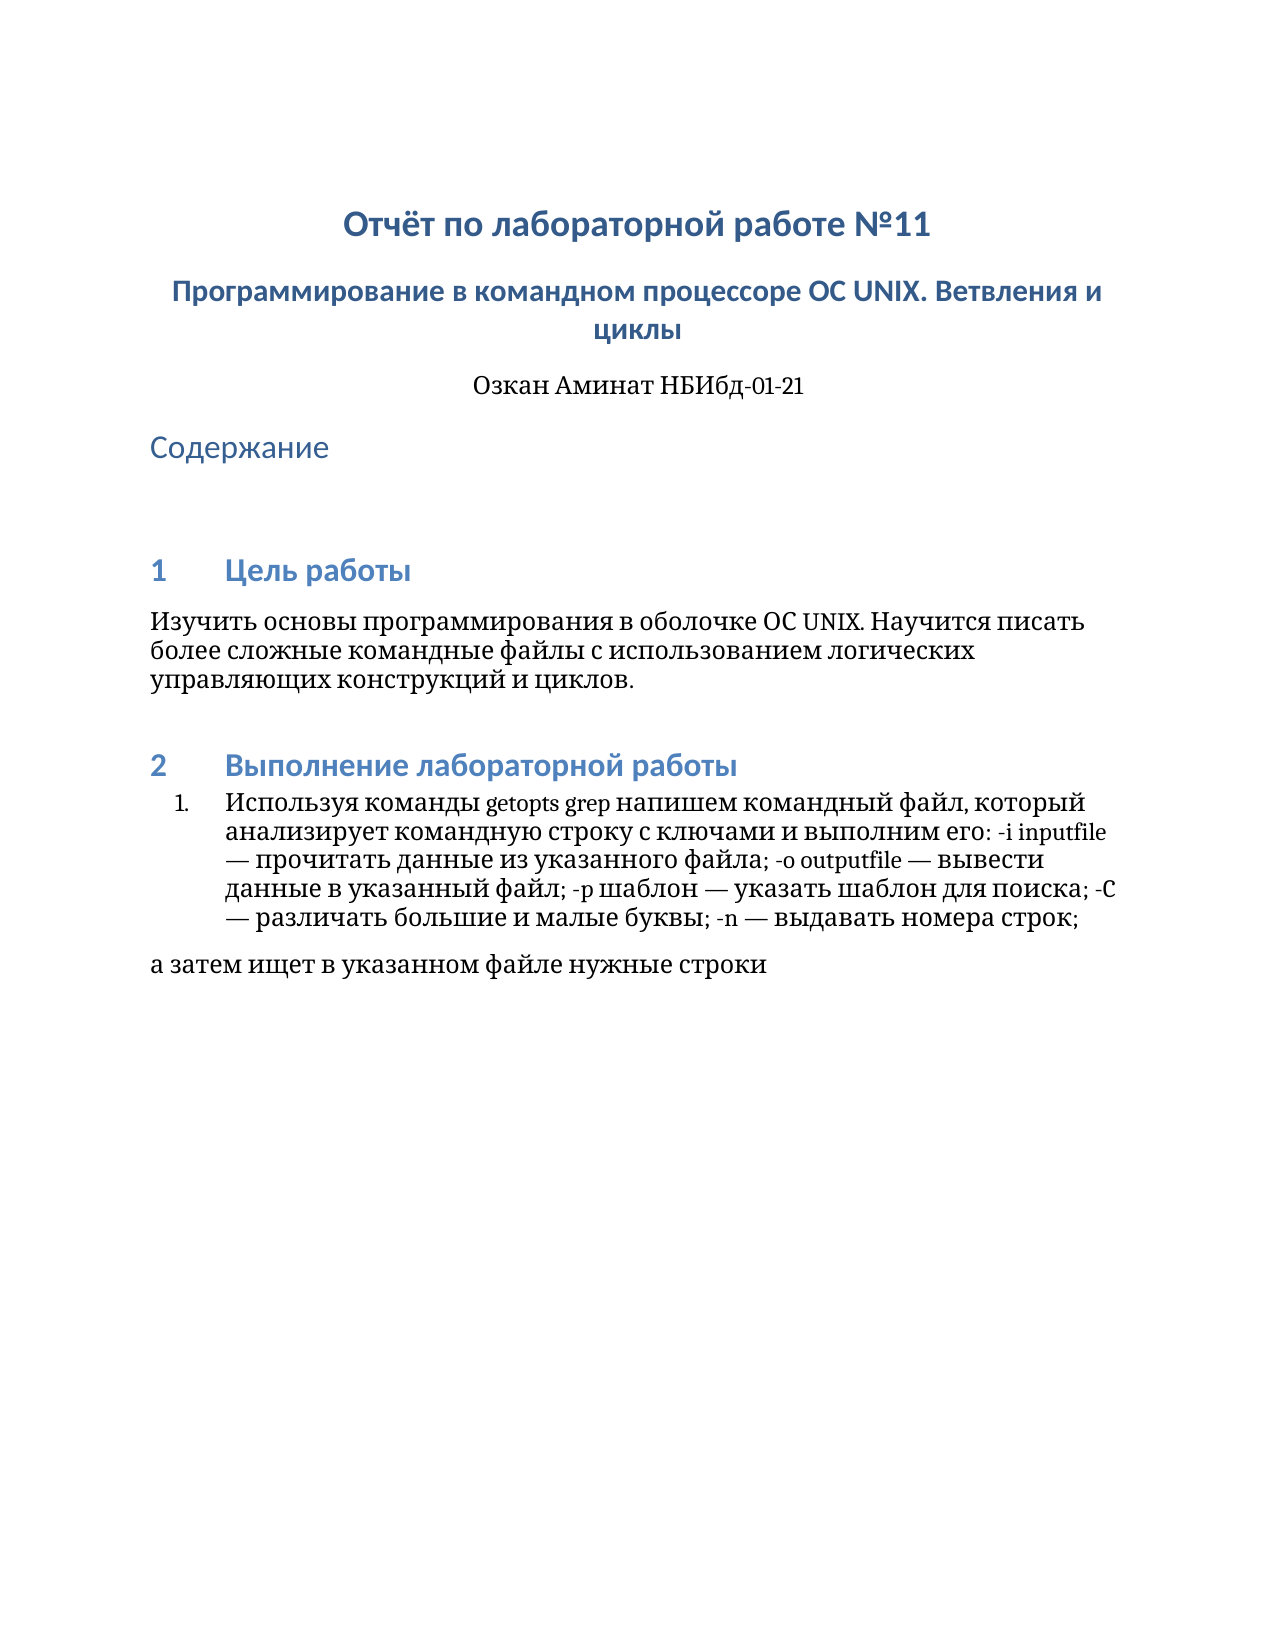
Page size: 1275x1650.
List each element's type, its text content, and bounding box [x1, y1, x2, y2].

text Изучить основы программирования в оболочке ОС UNIX. Научится писать более сложные командные файлы с использованием логических управляющих конструкций и циклов. [150, 608, 1125, 694]
subtitle 1 Цель работы [150, 548, 1125, 589]
subtitle 2 Выполнение лабораторной работы [150, 744, 1125, 785]
title Отчёт по лабораторной работе №11 [150, 200, 1125, 246]
text Озкан Аминат НБИбд-01-21 [150, 372, 1125, 401]
list Используя команды getopts grep напишем командный файл, который анализирует командную строку с ключами и выполним его: -i inputfile — прочитать данные из указанного файла; -o outputfile — вывести данные в указанный файл; -p шаблон — указать шаблон для поиска; -C — различать большие и малые буквы; -n — выдавать номера строк; [175, 789, 1125, 932]
text а затем ищет в указанном файле нужные строки [150, 951, 1125, 980]
subtitle Программирование в командном процессоре ОС UNIX. Ветвления и циклы [150, 271, 1125, 347]
